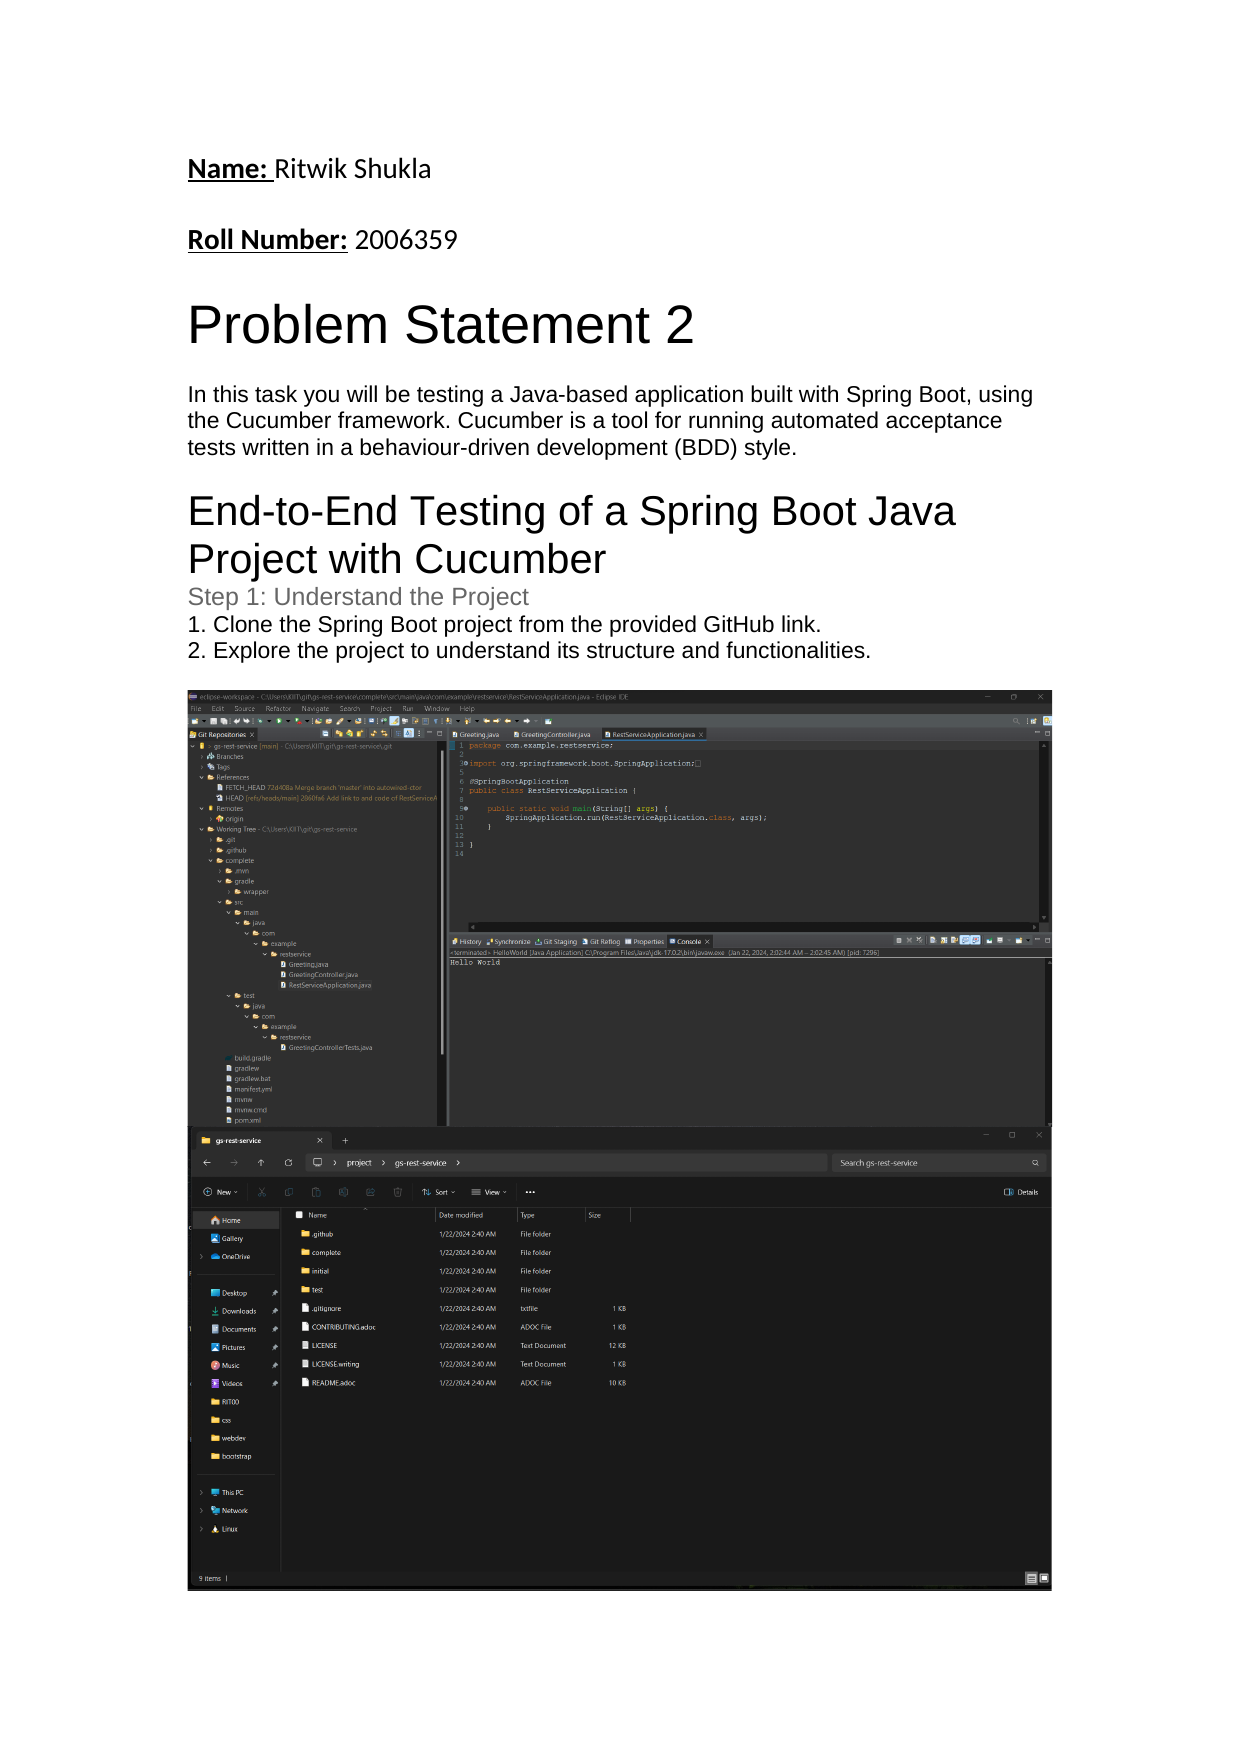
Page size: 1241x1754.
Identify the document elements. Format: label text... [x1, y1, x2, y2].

text End-to-End Testing of a Spring Boot Java Project with Cucumber [187, 487, 1053, 582]
text In this task you will be testing a Java-based application built with Spring Boot, using the Cucumber framework. Cucumber is a tool for running automated acceptance tests written in a behaviour-driven development (BDD) style. [187, 381, 1053, 460]
picture [187, 690, 1053, 1591]
text 2. Explore the project to understand its structure and functionalities. [187, 637, 1053, 664]
text Name: Ritwik Shukla [187, 150, 1053, 186]
text Roll Number: 2006359 [187, 221, 1053, 257]
text Step 1: Understand the Project [187, 582, 1053, 611]
text 1. Clone the Spring Boot project from the provided GitHub link. [187, 611, 1053, 637]
text Problem Statement 2 [187, 292, 1053, 355]
